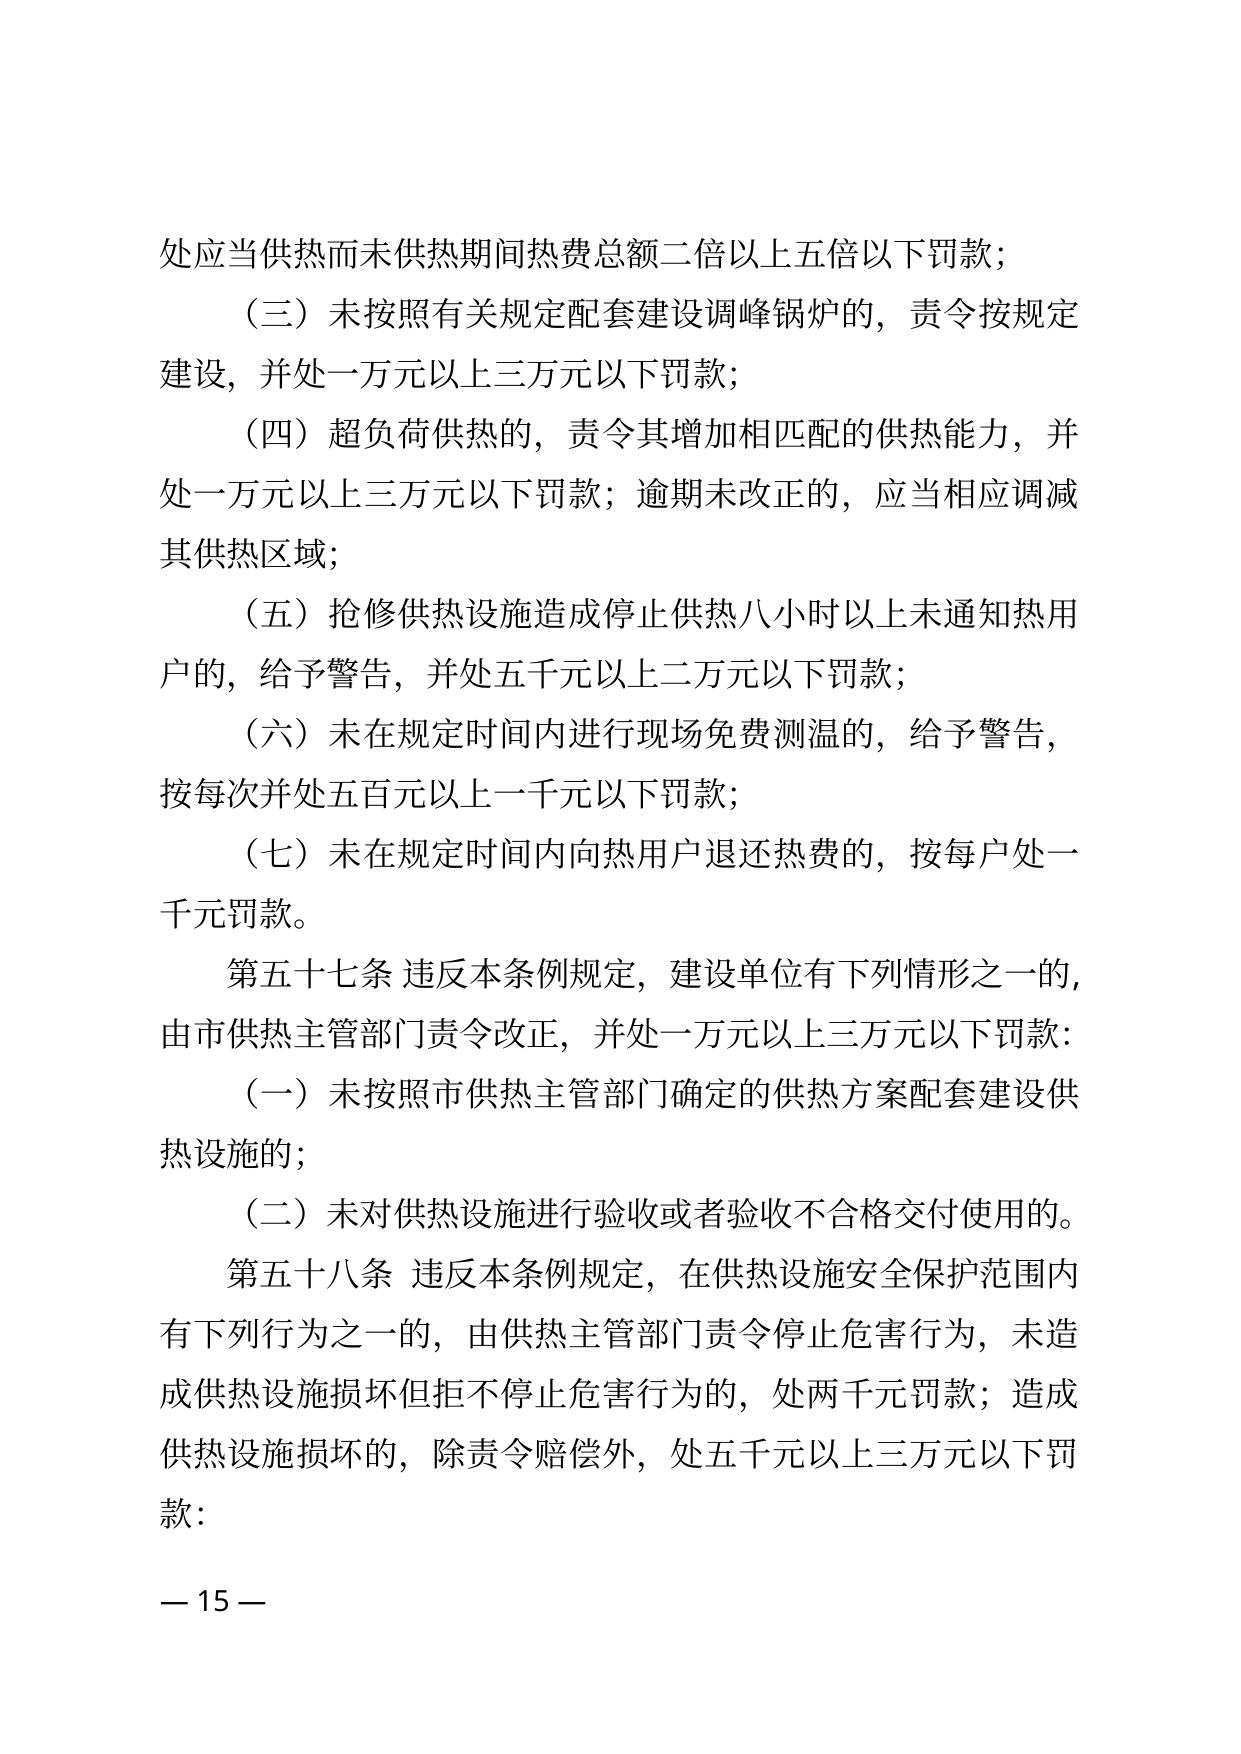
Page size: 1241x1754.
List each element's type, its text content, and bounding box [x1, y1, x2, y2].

text （一）未按照市供热主管部门确定的供热方案配套建设供热设施的； [159, 1058, 1081, 1178]
text （二）未对供热设施进行验收或者验收不合格交付使用的。 [159, 1178, 1081, 1238]
text （三）未按照有关规定配套建设调峰锅炉的，责令按规定建设，并处一万元以上三万元以下罚款； [159, 278, 1081, 398]
text 第五十七条 违反本条例规定，建设单位有下列情形之一的,由市供热主管部门责令改正，并处一万元以上三万元以下罚款： [159, 938, 1081, 1058]
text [159, 218, 1081, 278]
text （六）未在规定时间内进行现场免费测温的，给予警告，按每次并处五百元以上一千元以下罚款； [159, 698, 1081, 818]
text （七）未在规定时间内向热用户退还热费的，按每户处一千元罚款。 [159, 818, 1081, 938]
text （四）超负荷供热的，责令其增加相匹配的供热能力，并处一万元以上三万元以下罚款；逾期未改正的，应当相应调减其供热区域； [159, 398, 1081, 578]
text 第五十八条 违反本条例规定，在供热设施安全保护范围内有下列行为之一的，由供热主管部门责令停止危害行为，未造成供热设施损坏但拒不停止危害行为的，处两千元罚款；造成供热设施损坏的，除责令赔偿外，处五千元以上三万元以下罚款： [159, 1238, 1081, 1538]
text （五）抢修供热设施造成停止供热八小时以上未通知热用户的，给予警告，并处五千元以上二万元以下罚款； [159, 578, 1081, 698]
